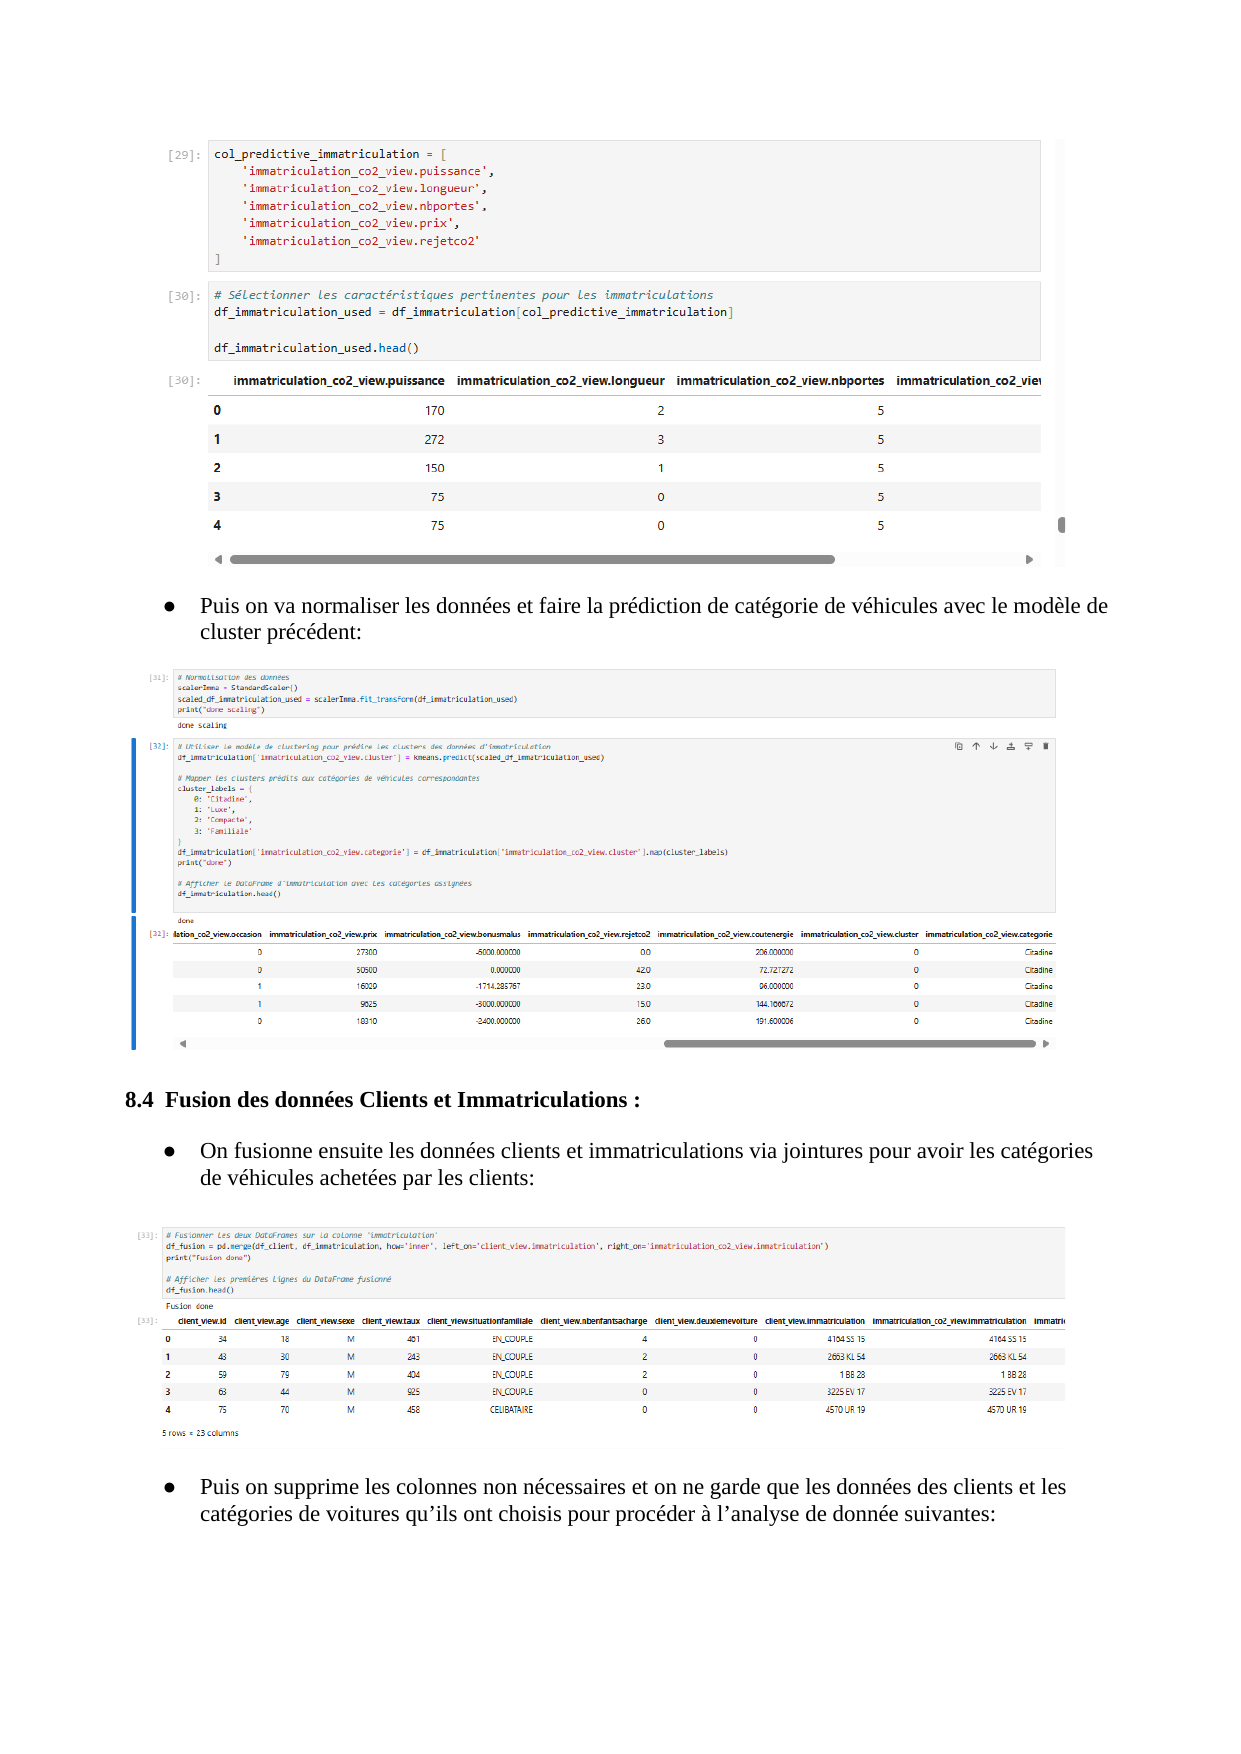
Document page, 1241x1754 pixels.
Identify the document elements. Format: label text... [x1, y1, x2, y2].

list On fusionne ensuite les données clients et immatriculations via jointures pour avoir les catégories de véhicules achetées par les clients: [162, 1137, 1115, 1190]
list Puis on va normaliser les données et faire la prédiction de catégorie de véhicules avec le modèle de cluster précédent: [162, 592, 1115, 644]
list Puis on supprime les colonnes non nécessaires et on ne garde que les données des clients et les catégories de voitures qu’ils ont choisis pour procéder à l’analyse de donnée suivantes: [162, 1473, 1115, 1526]
picture [125, 1215, 1066, 1449]
text 8.4 Fusion des données Clients et Immatriculations : [125, 1086, 1115, 1112]
picture [125, 139, 1066, 567]
picture [125, 669, 1066, 1061]
